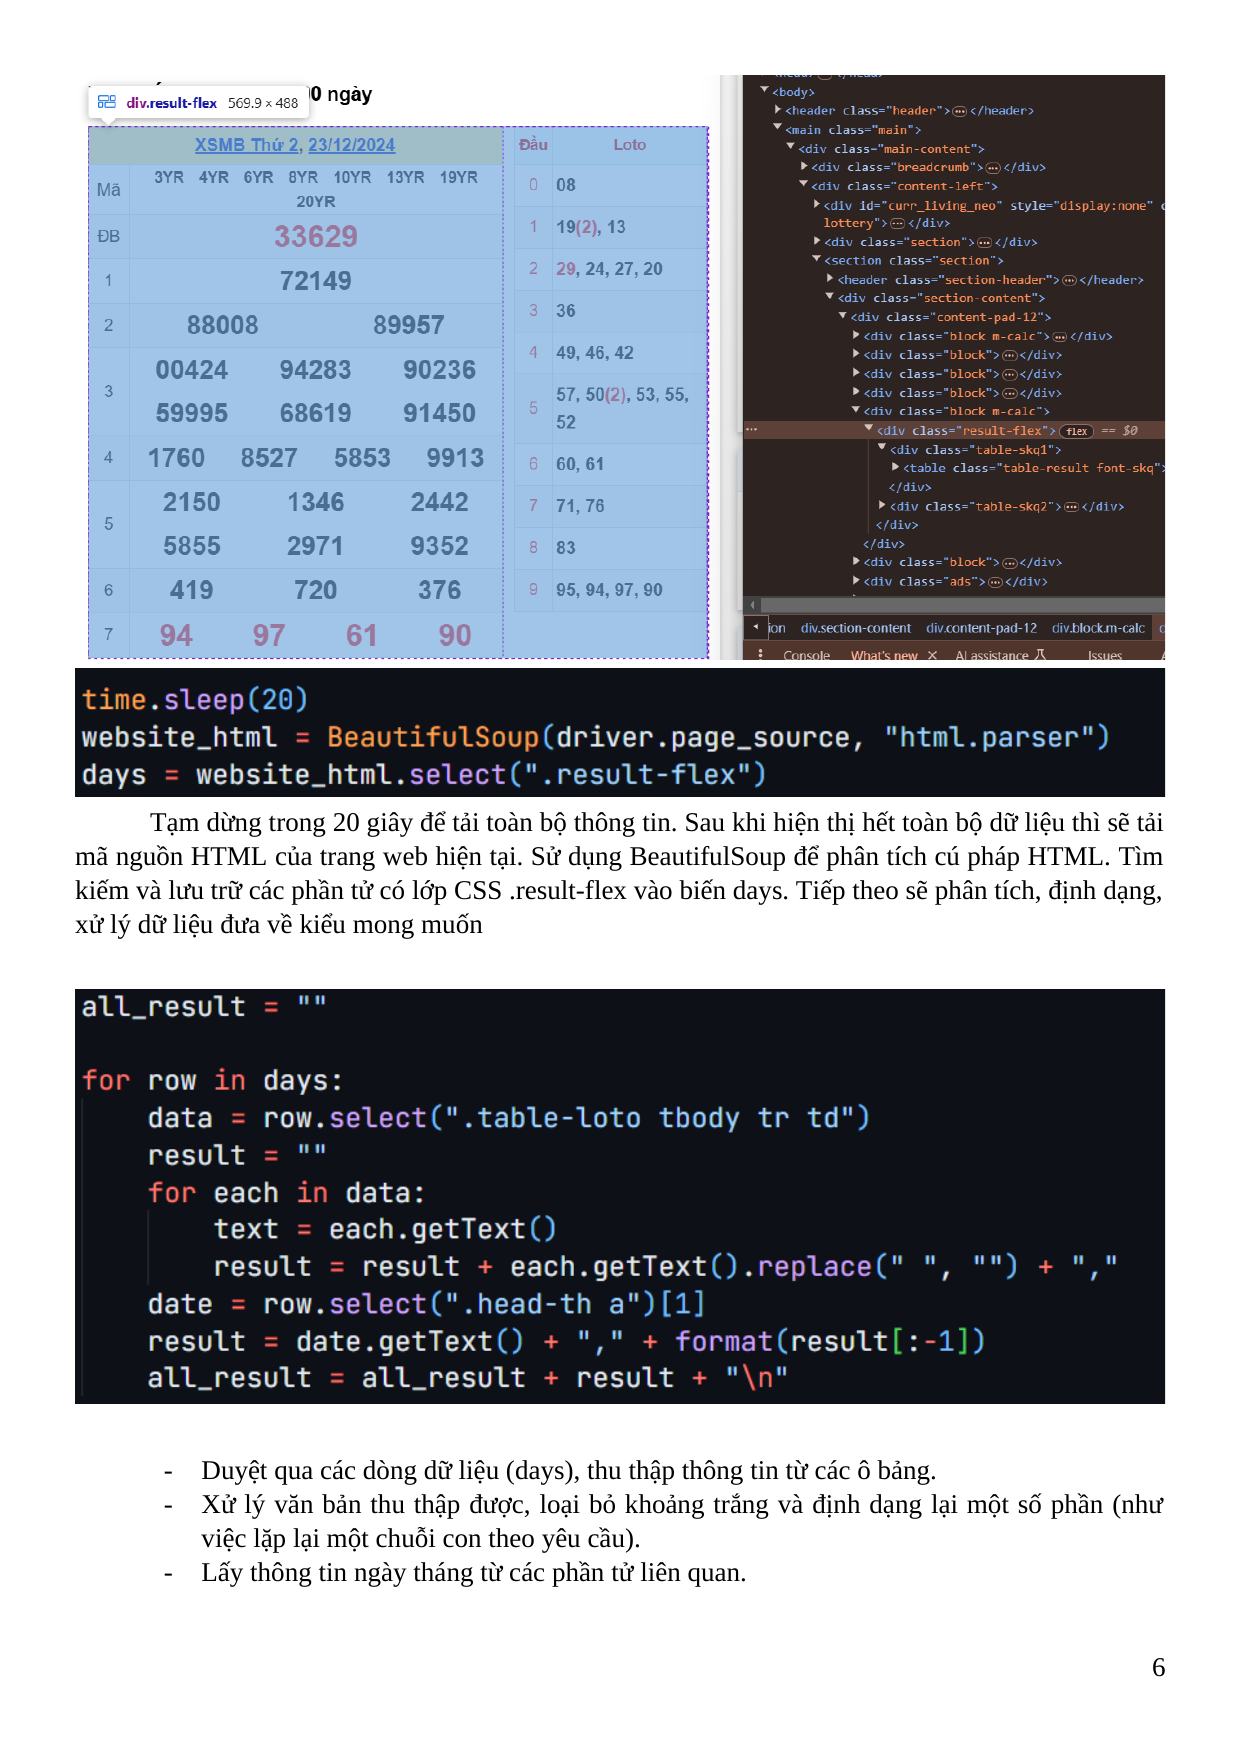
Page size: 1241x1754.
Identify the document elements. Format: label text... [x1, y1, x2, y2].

picture [75, 989, 1166, 1404]
list Lấy thông tin ngày tháng từ các phần tử liên quan. [164, 1556, 1165, 1587]
list Duyệt qua các dòng dữ liệu (days), thu thập thông tin từ các ô bảng. [164, 1454, 1165, 1485]
picture [75, 668, 1166, 797]
picture [75, 75, 1166, 660]
list Xử lý văn bản thu thập được, loại bỏ khoảng trắng và định dạng lại một số phần (như việc lặp lại một chuỗi con theo yêu cầu). [164, 1488, 1165, 1553]
text Tạm dừng trong 20 giây để tải toàn bộ thông tin. Sau khi hiện thị hết toàn bộ dữ liệu thì sẽ tải mã nguồn HTML của trang web hiện tại. Sử dụng BeautifulSoup để phân tích cú pháp HTML. Tìm kiếm và lưu trữ các phần tử có lớp CSS .result-flex vào biến days. Tiếp theo sẽ phân tích, định dạng, xử lý dữ liệu đưa về kiểu mong muốn [75, 806, 1165, 940]
